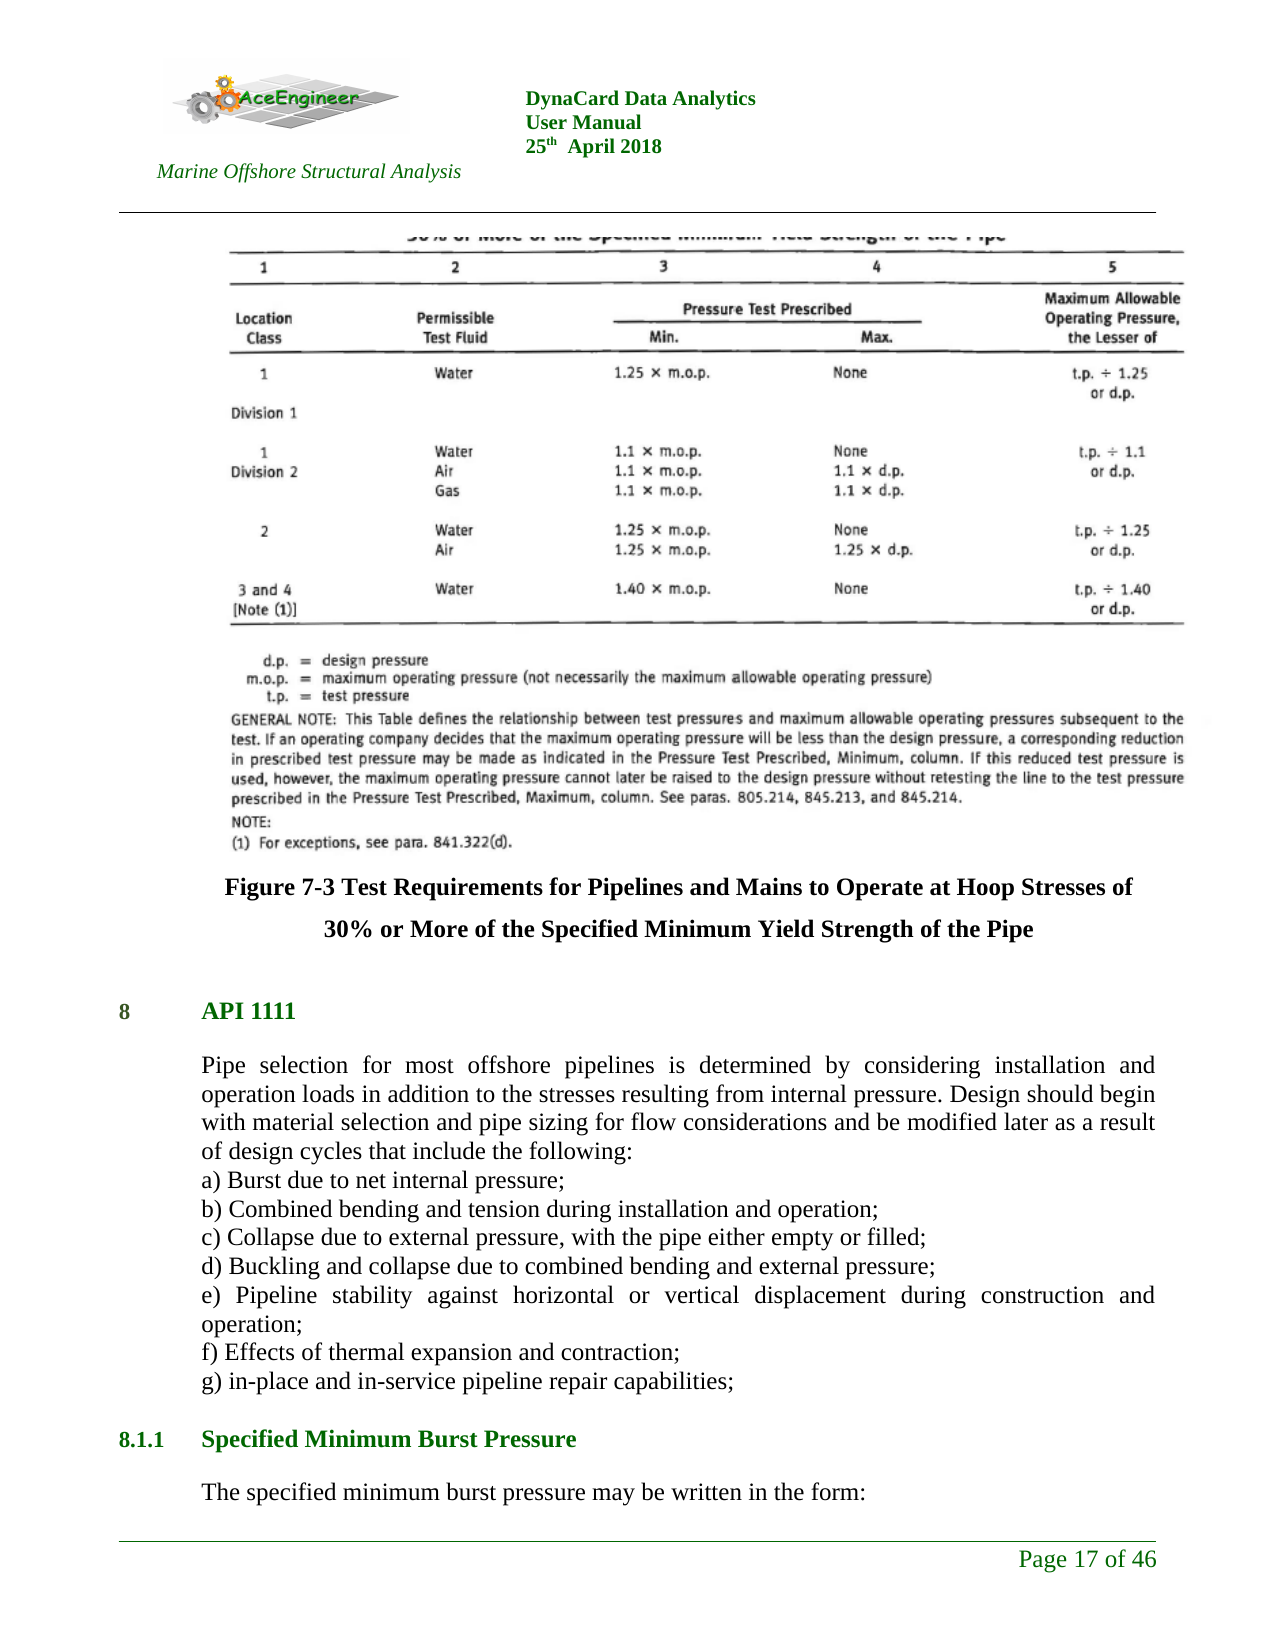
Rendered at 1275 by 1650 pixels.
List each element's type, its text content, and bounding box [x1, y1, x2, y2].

text b) Combined bending and tension during installation and operation; [201, 1194, 1156, 1222]
text The specified minimum burst pressure may be written in the form: [201, 1477, 1156, 1506]
picture [163, 58, 410, 134]
subtitle API 1111 [118, 996, 1156, 1025]
text e) Pipeline stability against horizontal or vertical displacement during construction and operation; [201, 1280, 1156, 1337]
subtitle Specified Minimum Burst Pressure [118, 1424, 1156, 1452]
text d) Buckling and collapse due to combined bending and external pressure; [201, 1251, 1156, 1280]
text c) Collapse due to external pressure, with the pipe either empty or filled; [201, 1222, 1156, 1251]
text a) Burst due to net internal pressure; [201, 1165, 1156, 1194]
text g) in-place and in-service pipeline repair capabilities; [201, 1366, 1156, 1395]
text 30% or More of the Specified Minimum Yield Strength of the Pipe [201, 914, 1156, 942]
text Pipe selection for most offshore pipelines is determined by considering installation and operation loads in addition to the stresses resulting from internal pressure. Design should begin with material selection and pipe sizing for flow considerations and be modified later as a result of design cycles that include the following: [201, 1050, 1156, 1165]
picture [201, 237, 1240, 860]
text f) Effects of thermal expansion and contraction; [201, 1337, 1156, 1366]
